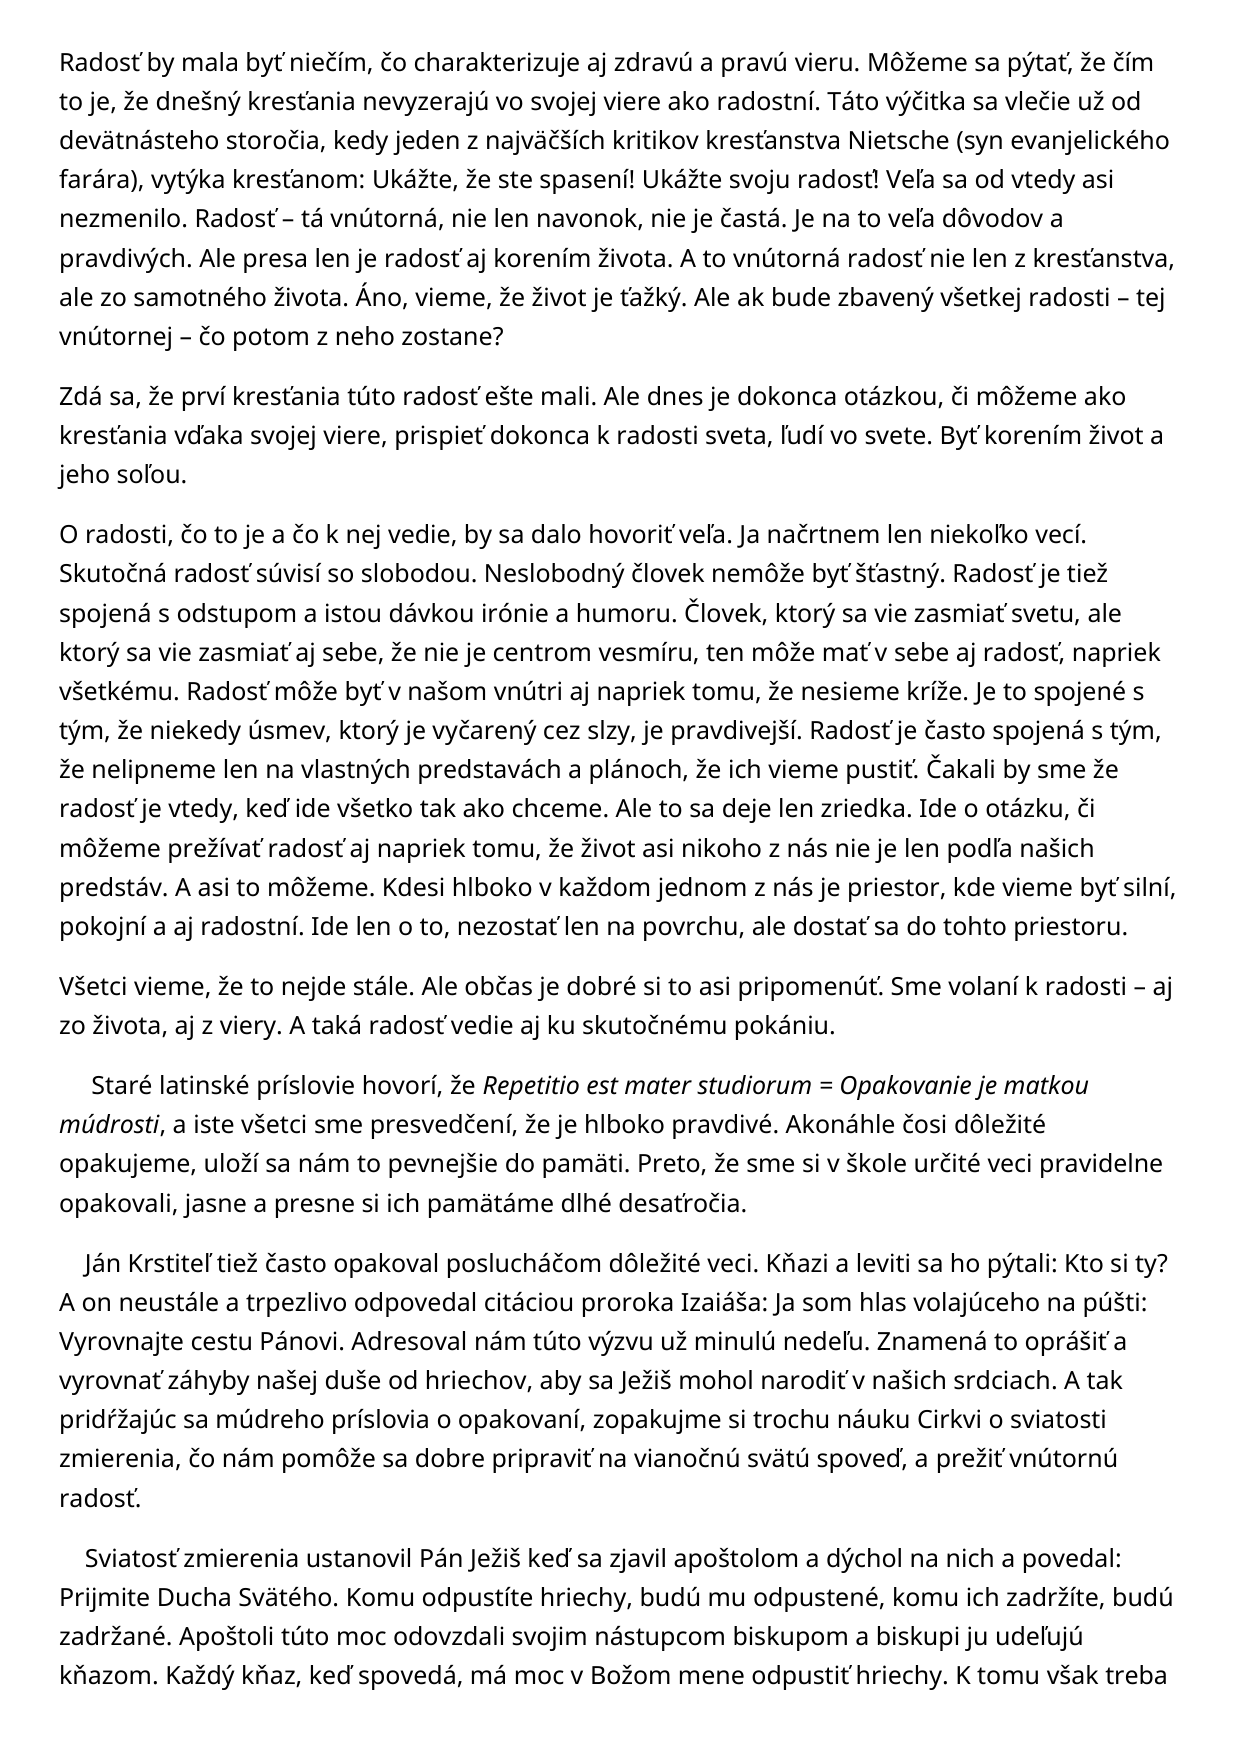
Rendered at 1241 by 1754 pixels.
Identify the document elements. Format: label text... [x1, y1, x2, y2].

text Všetci vieme, že to nejde stále. Ale občas je dobré si to asi pripomenúť. Sme volaní k radosti – aj zo života, aj z viery. A taká radosť vedie aj ku skutočnému pokániu. [59, 968, 1181, 1042]
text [59, 1540, 1181, 1692]
text Ján Krstiteľ tiež často opakoval poslucháčom dôležité veci. Kňazi a leviti sa ho pýtali: Kto si ty? A on neustále a trpezlivo odpovedal citáciou proroka Izaiáša: Ja som hlas volajúceho na púšti: Vyrovnajte cestu Pánovi. Adresoval nám túto výzvu už minulú nedeľu. Znamená to oprášiť a vyrovnať záhyby našej duše od hriechov, aby sa Ježiš mohol narodiť v našich srdciach. A tak pridŕžajúc sa múdreho príslovia o opakovaní, zopakujme si trochu náuku Cirkvi o sviatosti zmierenia, čo nám pomôže sa dobre pripraviť na vianočnú svätú spoveď, a prežiť vnútornú radosť. [59, 1245, 1181, 1514]
text Staré latinské príslovie hovorí, že Repetitio est mater studiorum = Opakovanie je matkou múdrosti, a iste všetci sme presvedčení, že je hlboko pravdivé. Akonáhle čosi dôležité opakujeme, uloží sa nám to pevnejšie do pamäti. Preto, že sme si v škole určité veci pravidelne opakovali, jasne a presne si ich pamätáme dlhé desaťročia. [59, 1068, 1181, 1219]
text Zdá sa, že prví kresťania túto radosť ešte mali. Ale dnes je dokonca otázkou, či môžeme ako kresťania vďaka svojej viere, prispieť dokonca k radosti sveta, ľudí vo svete. Byť korením život a jeho soľou. [59, 378, 1181, 491]
text Radosť by mala byť niečím, čo charakterizuje aj zdravú a pravú vieru. Môžeme sa pýtať, že čím to je, že dnešný kresťania nevyzerajú vo svojej viere ako radostní. Táto výčitka sa vlečie už od devätnásteho storočia, kedy jeden z najväčších kritikov kresťanstva Nietsche (syn evanjelického farára), vytýka kresťanom: Ukážte, že ste spasení! Ukážte svoju radosť! Veľa sa od vtedy asi nezmenilo. Radosť – tá vnútorná, nie len navonok, nie je častá. Je na to veľa dôvodov a pravdivých. Ale presa len je radosť aj korením života. A to vnútorná radosť nie len z kresťanstva, ale zo samotného života. Áno, vieme, že život je ťažký. Ale ak bude zbavený všetkej radosti – tej vnútornej – čo potom z neho zostane? [59, 44, 1181, 353]
text O radosti, čo to je a čo k nej vedie, by sa dalo hovoriť veľa. Ja načrtnem len niekoľko vecí. Skutočná radosť súvisí so slobodou. Neslobodný človek nemôže byť šťastný. Radosť je tiež spojená s odstupom a istou dávkou irónie a humoru. Človek, ktorý sa vie zasmiať svetu, ale ktorý sa vie zasmiať aj sebe, že nie je centrom vesmíru, ten môže mať v sebe aj radosť, napriek všetkému. Radosť môže byť v našom vnútri aj napriek tomu, že nesieme kríže. Je to spojené s tým, že niekedy úsmev, ktorý je vyčarený cez slzy, je pravdivejší. Radosť je často spojená s tým, že nelipneme len na vlastných predstavách a plánoch, že ich vieme pustiť. Čakali by sme že radosť je vtedy, keď ide všetko tak ako chceme. Ale to sa deje len zriedka. Ide o otázku, či môžeme prežívať radosť aj napriek tomu, že život asi nikoho z nás nie je len podľa našich predstáv. A asi to môžeme. Kdesi hlboko v každom jednom z nás je priestor, kde vieme byť silní, pokojní a aj radostní. Ide len o to, nezostať len na povrchu, ale dostať sa do tohto priestoru. [59, 517, 1181, 943]
